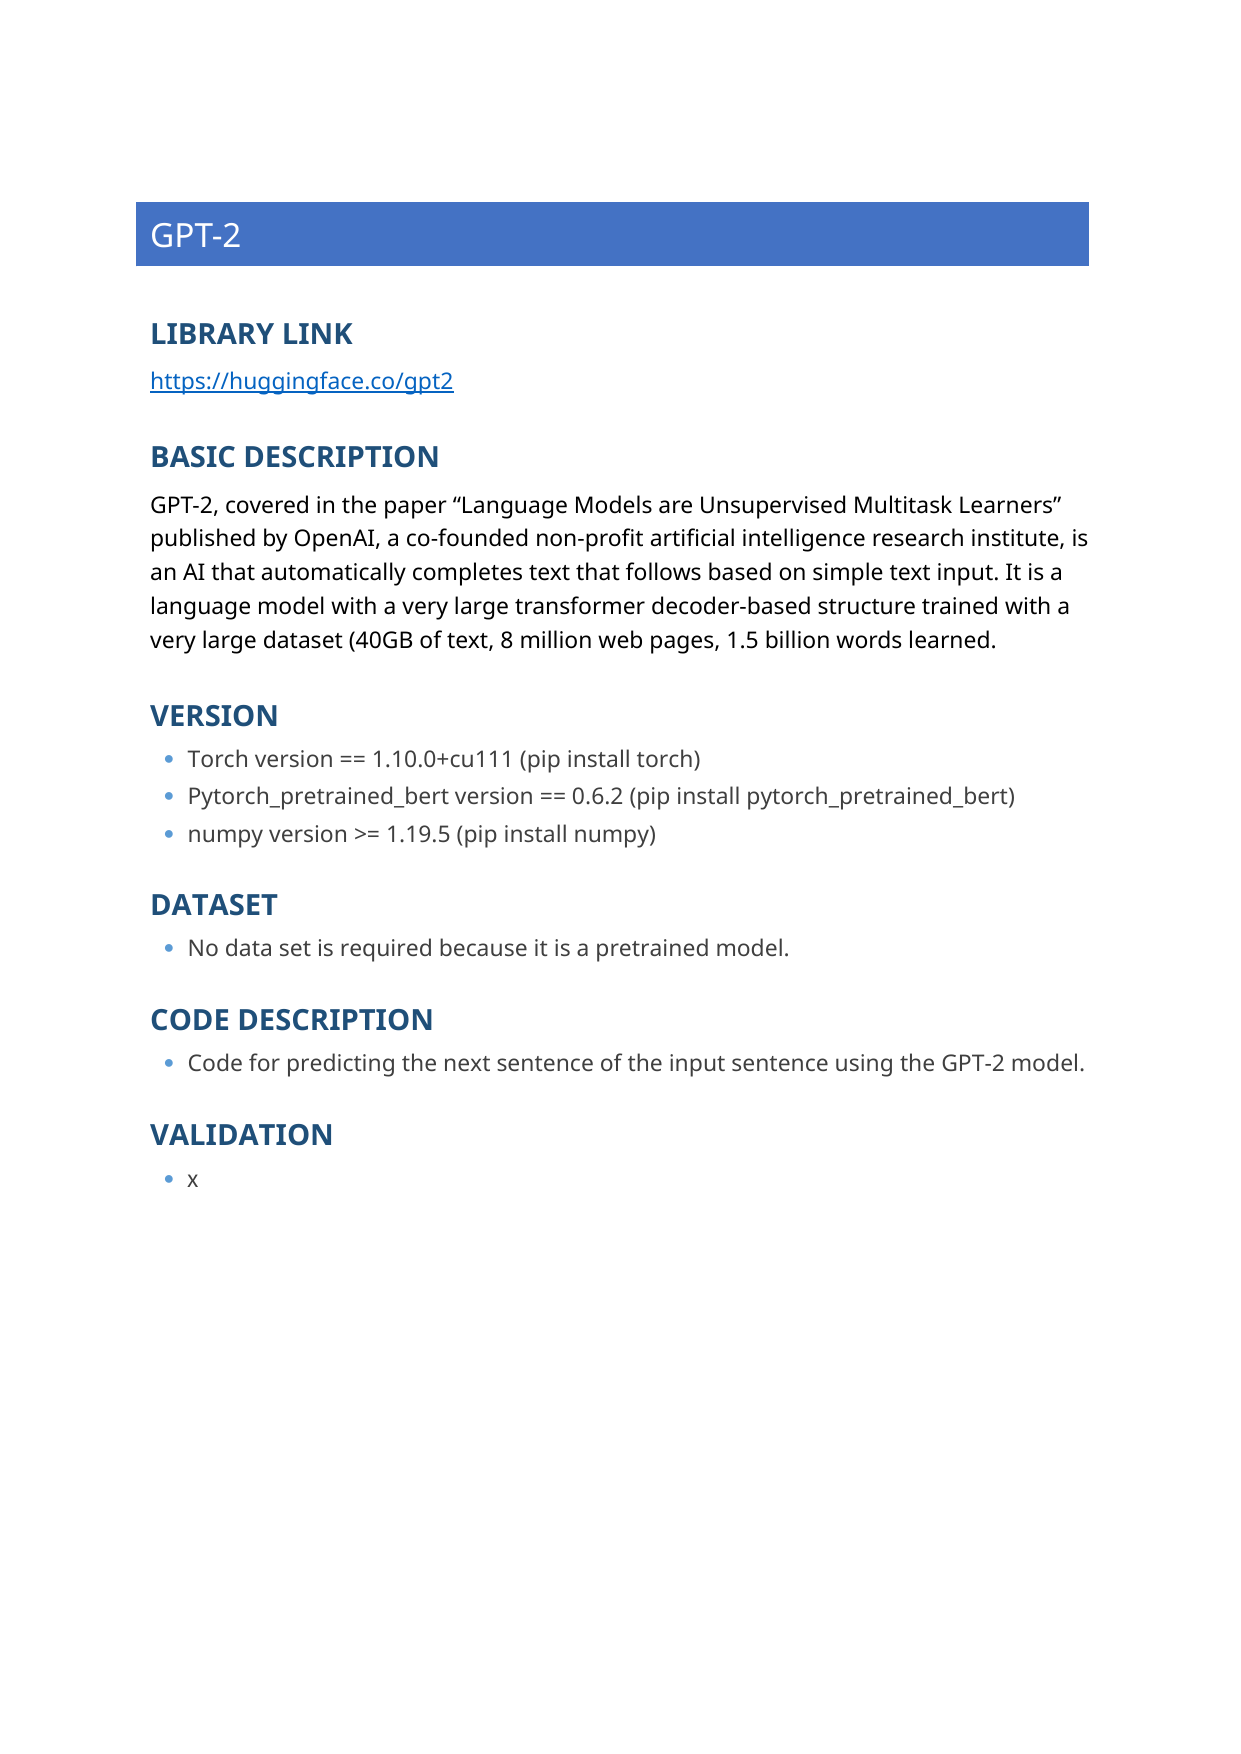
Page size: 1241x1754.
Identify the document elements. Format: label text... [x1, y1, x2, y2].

text GPT-2, covered in the paper “Language Models are Unsupervised Multitask Learners” published by OpenAI, a co-founded non-profit artificial intelligence research institute, is an AI that automatically completes text that follows based on simple text input. It is a language model with a very large transformer decoder-based structure trained with a very large dataset (40GB of text, 8 million web pages, 1.5 billion words learned. [150, 488, 1090, 655]
subtitle validation [150, 1114, 1090, 1153]
list No data set is required because it is a pretrained model. [165, 937, 1090, 962]
subtitle basic description [150, 436, 1090, 476]
list numpy version >= 1.19.5 (pip install numpy) [165, 822, 1090, 847]
list Code for predicting the next sentence of the input sentence using the GPT-2 model. [165, 1051, 1090, 1076]
subtitle library link [150, 313, 1090, 353]
subtitle dataset [150, 884, 1090, 924]
subtitle code description [150, 999, 1090, 1039]
list Pytorch_pretrained_bert version == 0.6.2 (pip install pytorch_pretrained_bert) [165, 784, 1090, 809]
list x [165, 1166, 1090, 1193]
text https://huggingface.co/gpt2 [150, 365, 1090, 396]
list Torch version == 1.10.0+cu111 (pip install torch) [165, 747, 1090, 772]
subtitle version [150, 695, 1090, 734]
text gpt-2 [138, 203, 1088, 265]
